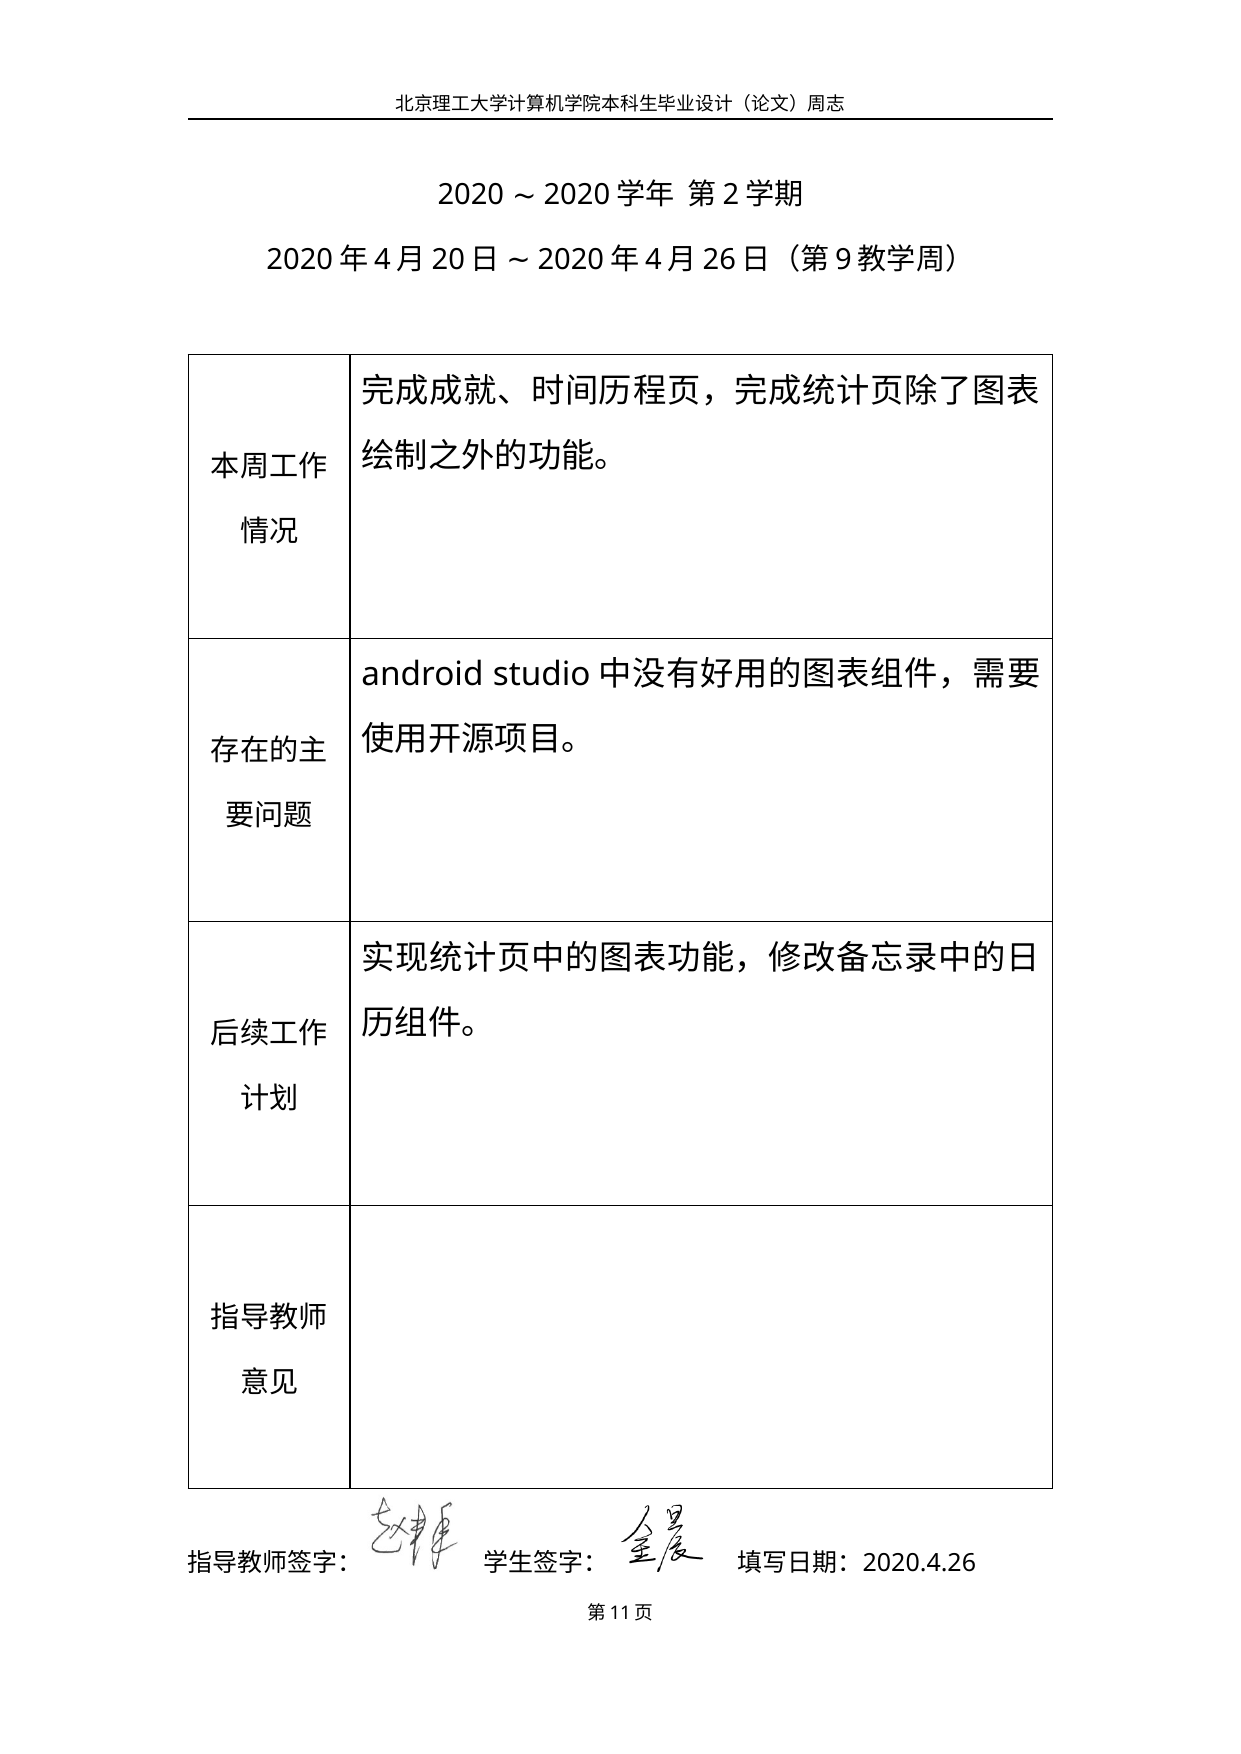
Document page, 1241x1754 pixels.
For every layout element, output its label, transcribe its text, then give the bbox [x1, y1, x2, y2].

table_cell android studio中没有好用的图表组件，需要使用开源项目。 [351, 639, 1052, 921]
text 2020年4月20日 ∼ 2020年4月26日（第9教学周） [187, 224, 1053, 289]
table_cell 存在的主要问题 [189, 639, 349, 921]
table_cell 后续工作计划 [189, 922, 349, 1204]
picture [608, 1497, 710, 1572]
table_cell 实现统计页中的图表功能，修改备忘录中的日历组件。 [351, 922, 1052, 1204]
table_cell 指导教师意见 [189, 1206, 349, 1488]
table_cell [351, 1206, 1052, 1488]
text 指导教师签字： 学生签字： 填写日期：2020.4.26 [187, 1489, 1053, 1587]
text 2020 ∼ 2020学年 第2学期 [187, 159, 1053, 224]
table_header 本周工作情况 [189, 355, 349, 637]
table_header 完成成就、时间历程页，完成统计页除了图表绘制之外的功能。 [351, 355, 1052, 637]
picture [362, 1489, 467, 1572]
